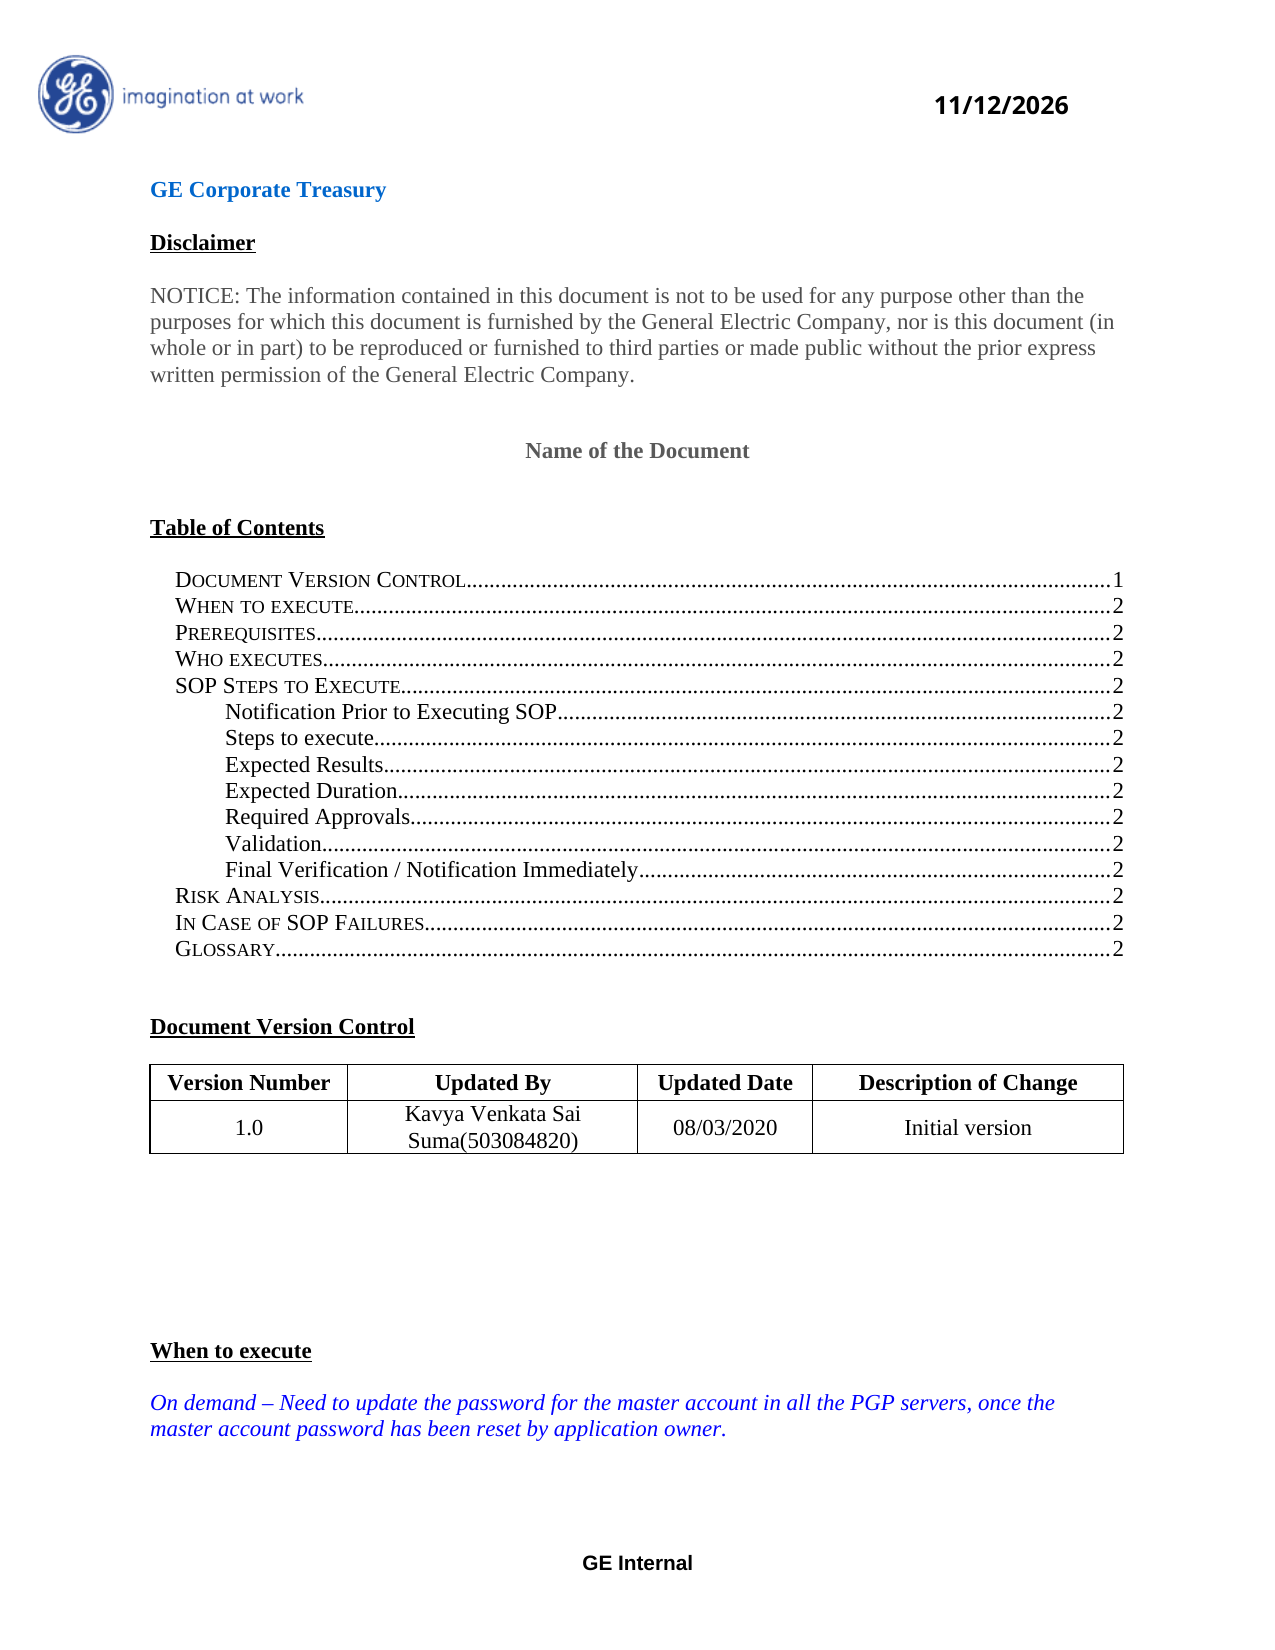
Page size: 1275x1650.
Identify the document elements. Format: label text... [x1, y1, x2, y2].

subtitle When to execute [150, 1337, 1125, 1364]
text On demand – Need to update the password for the master account in all the PGP servers, once the master account password has been reset by application owner. [150, 1389, 1125, 1441]
table_cell 1.0 [151, 1101, 347, 1153]
text Glossary 2 [175, 935, 1125, 962]
text Prerequisites 2 [175, 619, 1125, 645]
text In Case of SOP Failures 2 [175, 909, 1125, 935]
text Final Verification / Notification Immediately 2 [225, 856, 1125, 882]
text Risk Analysis 2 [175, 882, 1125, 909]
text Notification Prior to Executing SOP 2 [225, 698, 1125, 724]
text Expected Duration 2 [225, 777, 1125, 803]
table_header Description of Change [813, 1065, 1123, 1099]
text Steps to execute 2 [225, 724, 1125, 751]
table_header Updated By [348, 1065, 637, 1099]
text NOTICE: The information contained in this document is not to be used for any purpose other than the purposes for which this document is furnished by the General Electric Company, nor is this document (in whole or in part) to be reproduced or furnished to third parties or made public without the prior express written permission of the General Electric Company. [150, 282, 1125, 387]
table_cell 08/03/2020 [638, 1101, 812, 1153]
table_cell Kavya Venkata Sai Suma(503084820) [348, 1101, 637, 1153]
table_cell Initial version [813, 1101, 1123, 1153]
text Disclaimer [150, 229, 1125, 255]
table_header Updated Date [638, 1065, 812, 1099]
text Validation 2 [225, 830, 1125, 856]
text Who executes 2 [175, 645, 1125, 672]
text GE Corporate Treasury [150, 176, 1125, 203]
text Table of Contents [150, 513, 1125, 540]
table_header Version Number [151, 1065, 347, 1099]
picture [30, 48, 319, 138]
text Document Version Control 1 [175, 566, 1125, 593]
subtitle Document Version Control [150, 1013, 1125, 1039]
text Expected Results 2 [225, 751, 1125, 777]
text Required Approvals 2 [225, 803, 1125, 830]
title Name of the Document [150, 437, 1125, 463]
text SOP Steps to Execute 2 [175, 672, 1125, 698]
text When to execute 2 [175, 593, 1125, 619]
